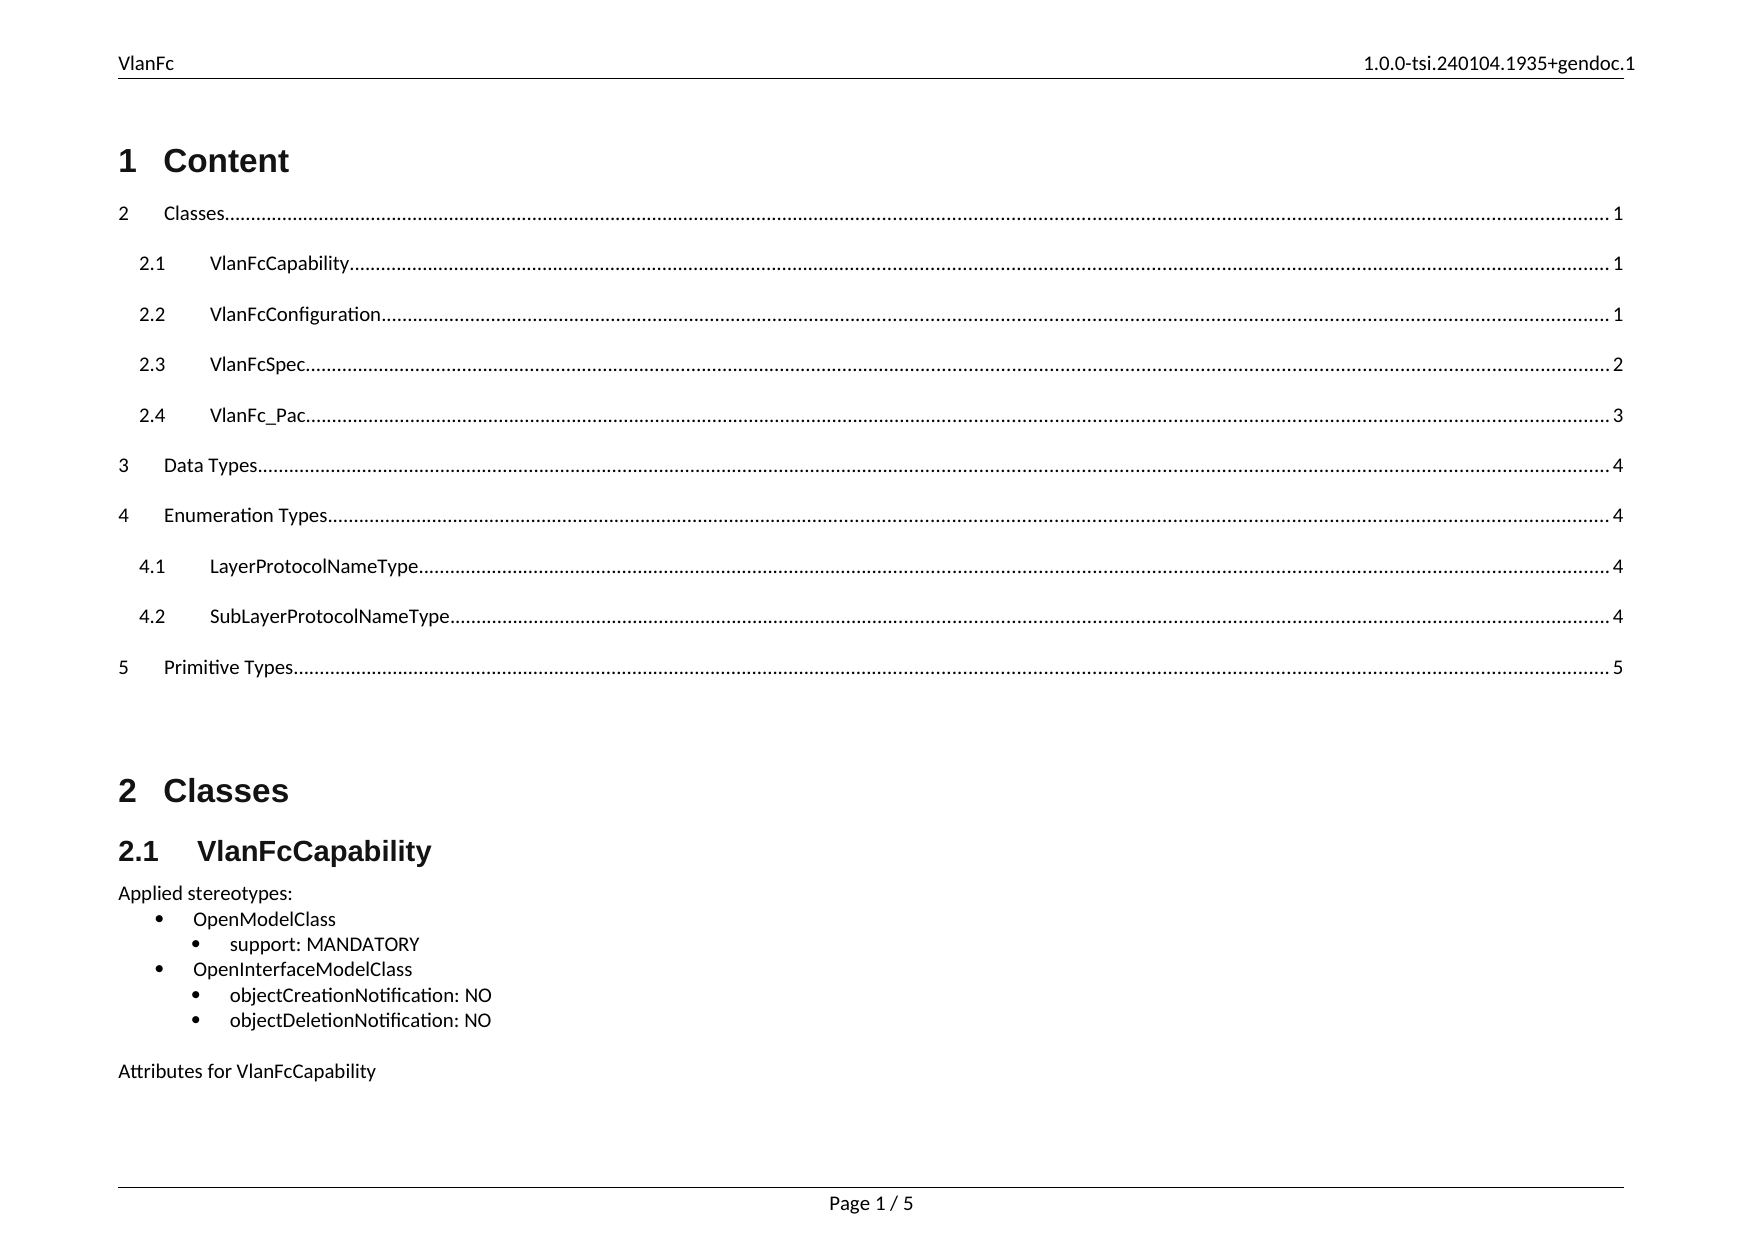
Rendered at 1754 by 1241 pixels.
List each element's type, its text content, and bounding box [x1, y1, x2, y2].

list objectCreationNotification: NO [192, 982, 1624, 1007]
list support: MANDATORY [192, 931, 1624, 957]
text Applied stereotypes: [118, 880, 1624, 906]
list objectDeletionNotification: NO [192, 1007, 1624, 1033]
subtitle VlanFcCapability [118, 834, 1624, 868]
text Attributes for VlanFcCapability [118, 1058, 1624, 1084]
subtitle Classes [118, 771, 1624, 809]
list OpenInterfaceModelClass [156, 957, 1624, 982]
list OpenModelClass [156, 906, 1624, 931]
